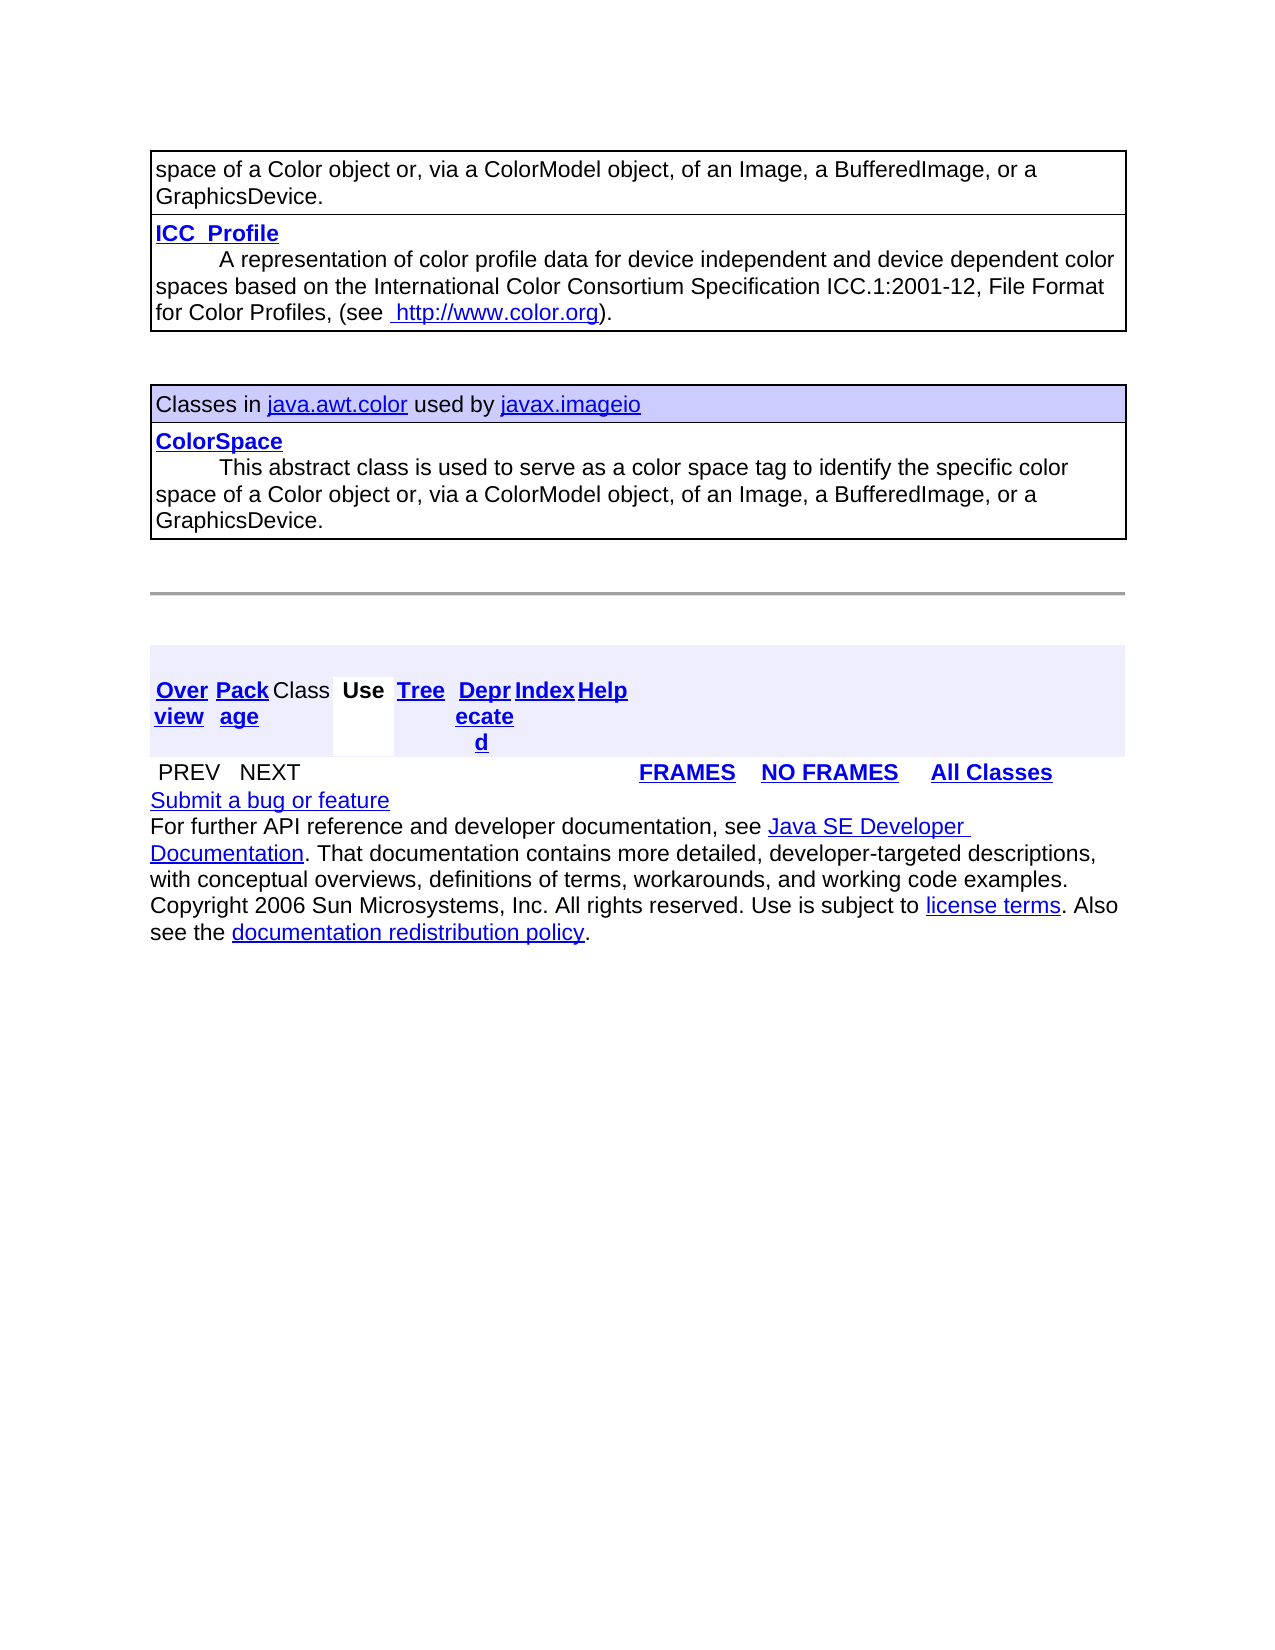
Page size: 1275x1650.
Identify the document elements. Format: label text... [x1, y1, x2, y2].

table_header [150, 645, 1125, 757]
text Copyright 2006 Sun Microsystems, Inc. All rights reserved. Use is subject to license terms. Also see the documentation redistribution policy. [150, 892, 1125, 945]
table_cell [152, 152, 1125, 214]
table_cell PREV NEXT [150, 758, 637, 787]
text For further API reference and developer documentation, see Java SE Developer Documentation. That documentation contains more detailed, developer-targeted descriptions, with conceptual overviews, definitions of terms, workarounds, and working code examples. [150, 813, 1125, 892]
text Submit a bug or feature [150, 787, 1125, 813]
table_cell FRAMES NO FRAMES All Classes [638, 758, 1125, 787]
table_header Classes in java.awt.color used by javax.imageio [152, 386, 1125, 422]
